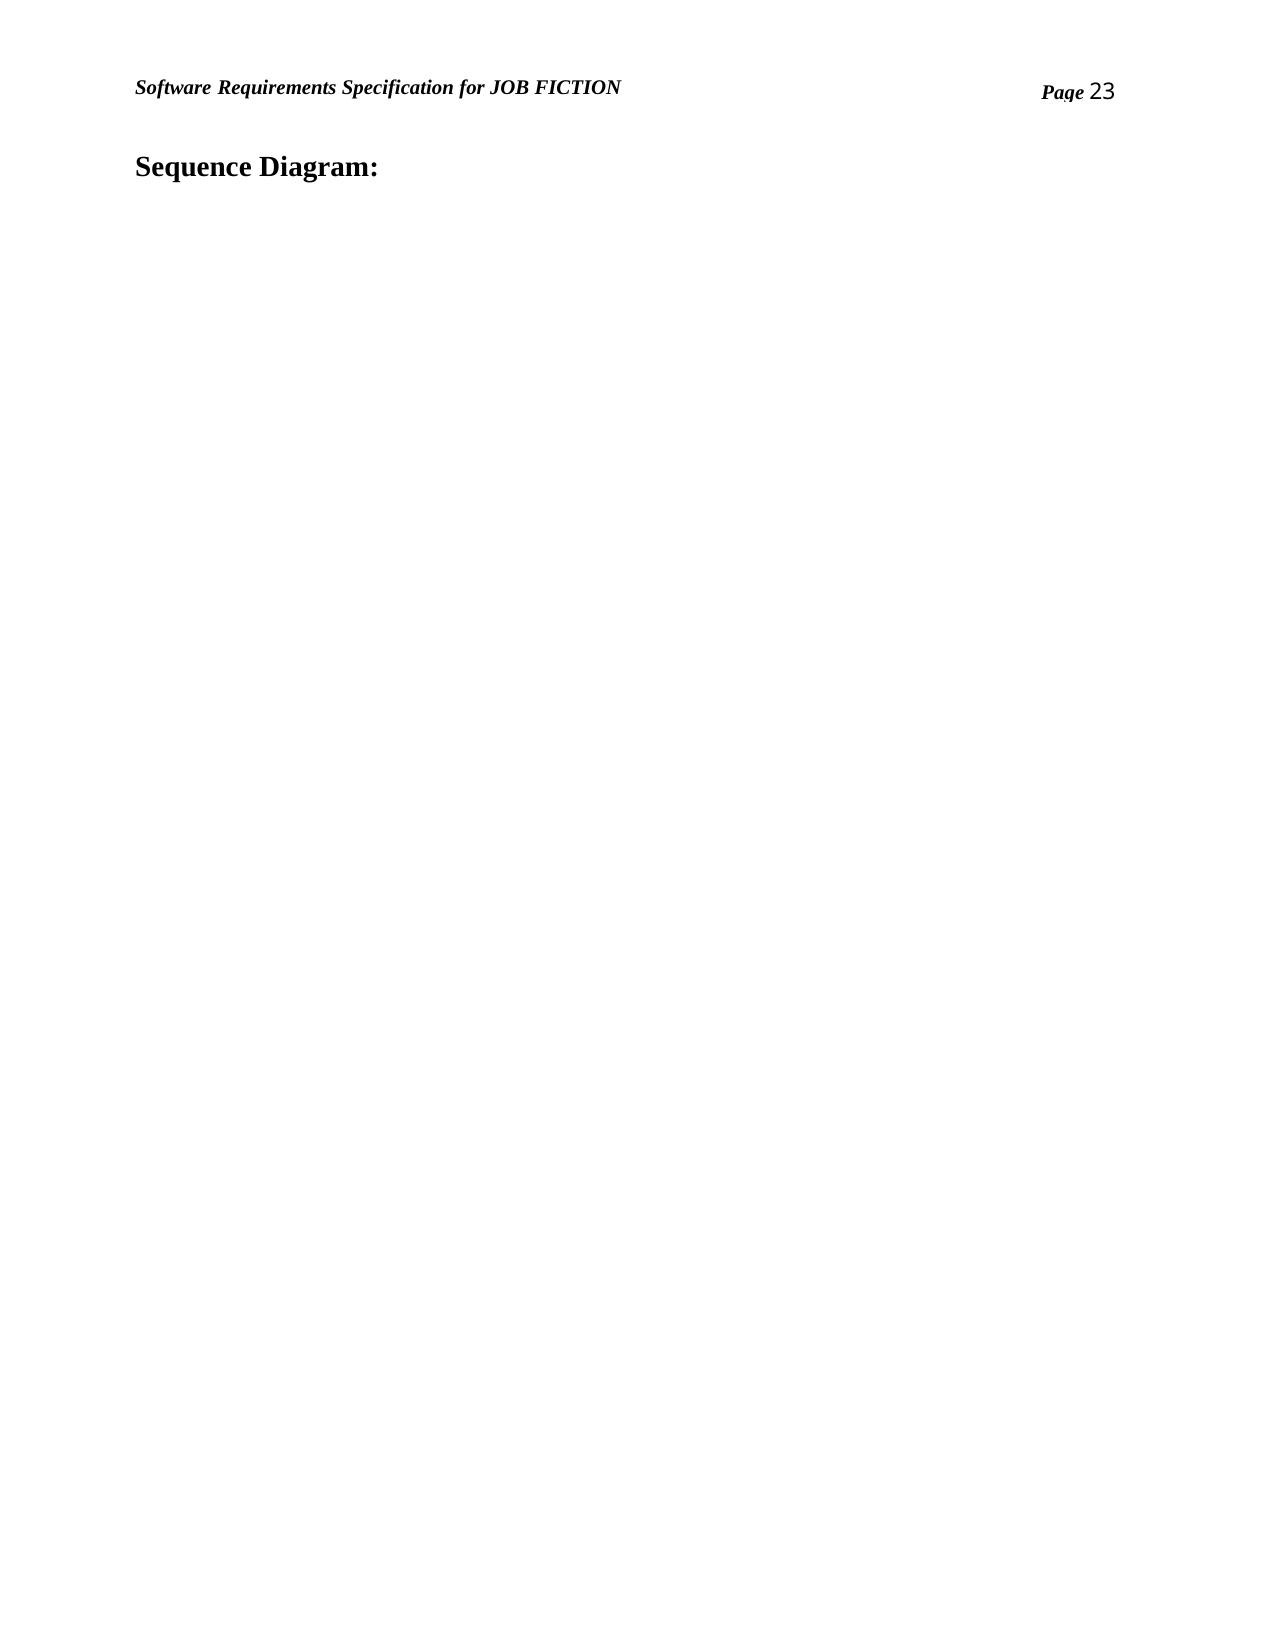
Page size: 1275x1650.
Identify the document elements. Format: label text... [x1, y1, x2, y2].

subtitle Sequence Diagram: [135, 149, 1183, 183]
